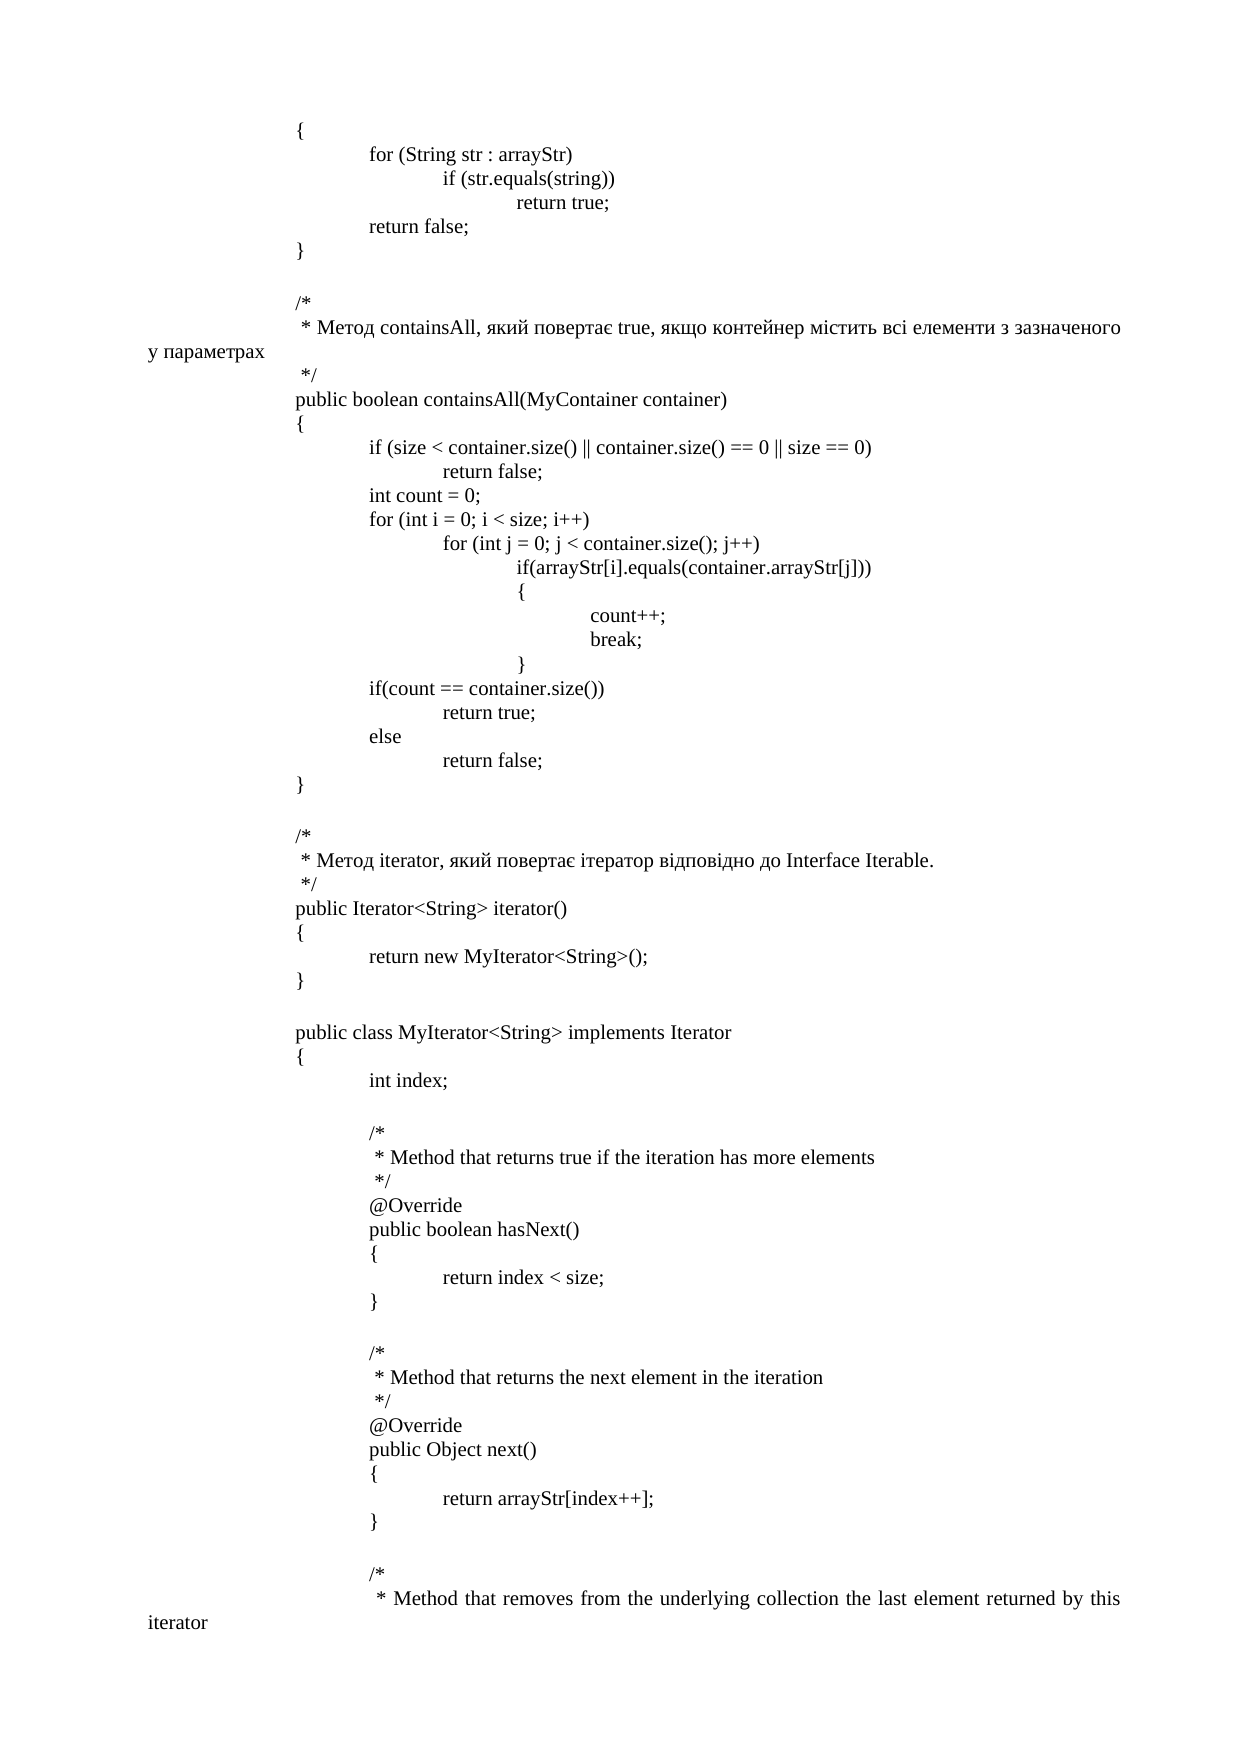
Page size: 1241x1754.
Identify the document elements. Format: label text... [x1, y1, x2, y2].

text * Метод iterator, який повертає ітератор відповідно до Interface Iterable. [148, 848, 1122, 872]
text /* [148, 291, 1122, 314]
text @Override [148, 1193, 1122, 1217]
text return true; [148, 699, 1122, 724]
text } [148, 1289, 1122, 1313]
text /* [148, 1341, 1122, 1365]
text { [148, 1241, 1122, 1265]
text if(arrayStr[i].equals(container.arrayStr[j])) [148, 555, 1122, 579]
text } [148, 651, 1122, 676]
text } [148, 1509, 1122, 1533]
text int index; [148, 1068, 1122, 1092]
text public Iterator<String> iterator() [148, 896, 1122, 920]
text public class MyIterator<String> implements Iterator [148, 1020, 1122, 1044]
text */ [148, 872, 1122, 896]
text return false; [148, 748, 1122, 772]
text for (int j = 0; j < container.size(); j++) [148, 531, 1122, 555]
text } [148, 968, 1122, 992]
text } [148, 772, 1122, 796]
text if (size < container.size() || container.size() == 0 || size == 0) [148, 435, 1122, 459]
text /* [148, 824, 1122, 848]
text { [148, 118, 1122, 142]
text else [148, 724, 1122, 748]
text public boolean hasNext() [148, 1217, 1122, 1241]
text break; [148, 627, 1122, 651]
text } [148, 238, 1122, 262]
text count++; [148, 603, 1122, 627]
text { [148, 1044, 1122, 1068]
text for (String str : arrayStr) [148, 142, 1122, 166]
text for (int i = 0; i < size; i++) [148, 507, 1122, 531]
text * Метод containsAll, який повертає true, якщо контейнер містить всі елементи з зазначеного у параметрах [148, 314, 1122, 363]
text return index < size; [148, 1265, 1122, 1289]
text return false; [148, 214, 1122, 238]
text /* [148, 1562, 1122, 1586]
text * Method that returns the next element in the iteration [148, 1365, 1122, 1389]
text * Method that removes from the underlying collection the last element returned by this iterator [148, 1586, 1122, 1634]
text if(count == container.size()) [148, 676, 1122, 699]
text * Method that returns true if the iteration has more elements [148, 1144, 1122, 1169]
text int count = 0; [148, 483, 1122, 507]
text if (str.equals(string)) [148, 166, 1122, 190]
text */ [148, 1169, 1122, 1193]
text return false; [148, 459, 1122, 483]
text { [148, 411, 1122, 435]
text return arrayStr[index++]; [148, 1485, 1122, 1509]
text @Override [148, 1413, 1122, 1437]
text return true; [148, 190, 1122, 214]
text { [148, 1461, 1122, 1485]
text /* [148, 1121, 1122, 1144]
text */ [148, 1389, 1122, 1413]
text public Object next() [148, 1437, 1122, 1461]
text return new MyIterator<String>(); [148, 944, 1122, 968]
text { [148, 920, 1122, 944]
text { [148, 579, 1122, 603]
text public boolean containsAll(MyContainer container) [148, 387, 1122, 411]
text */ [148, 363, 1122, 387]
